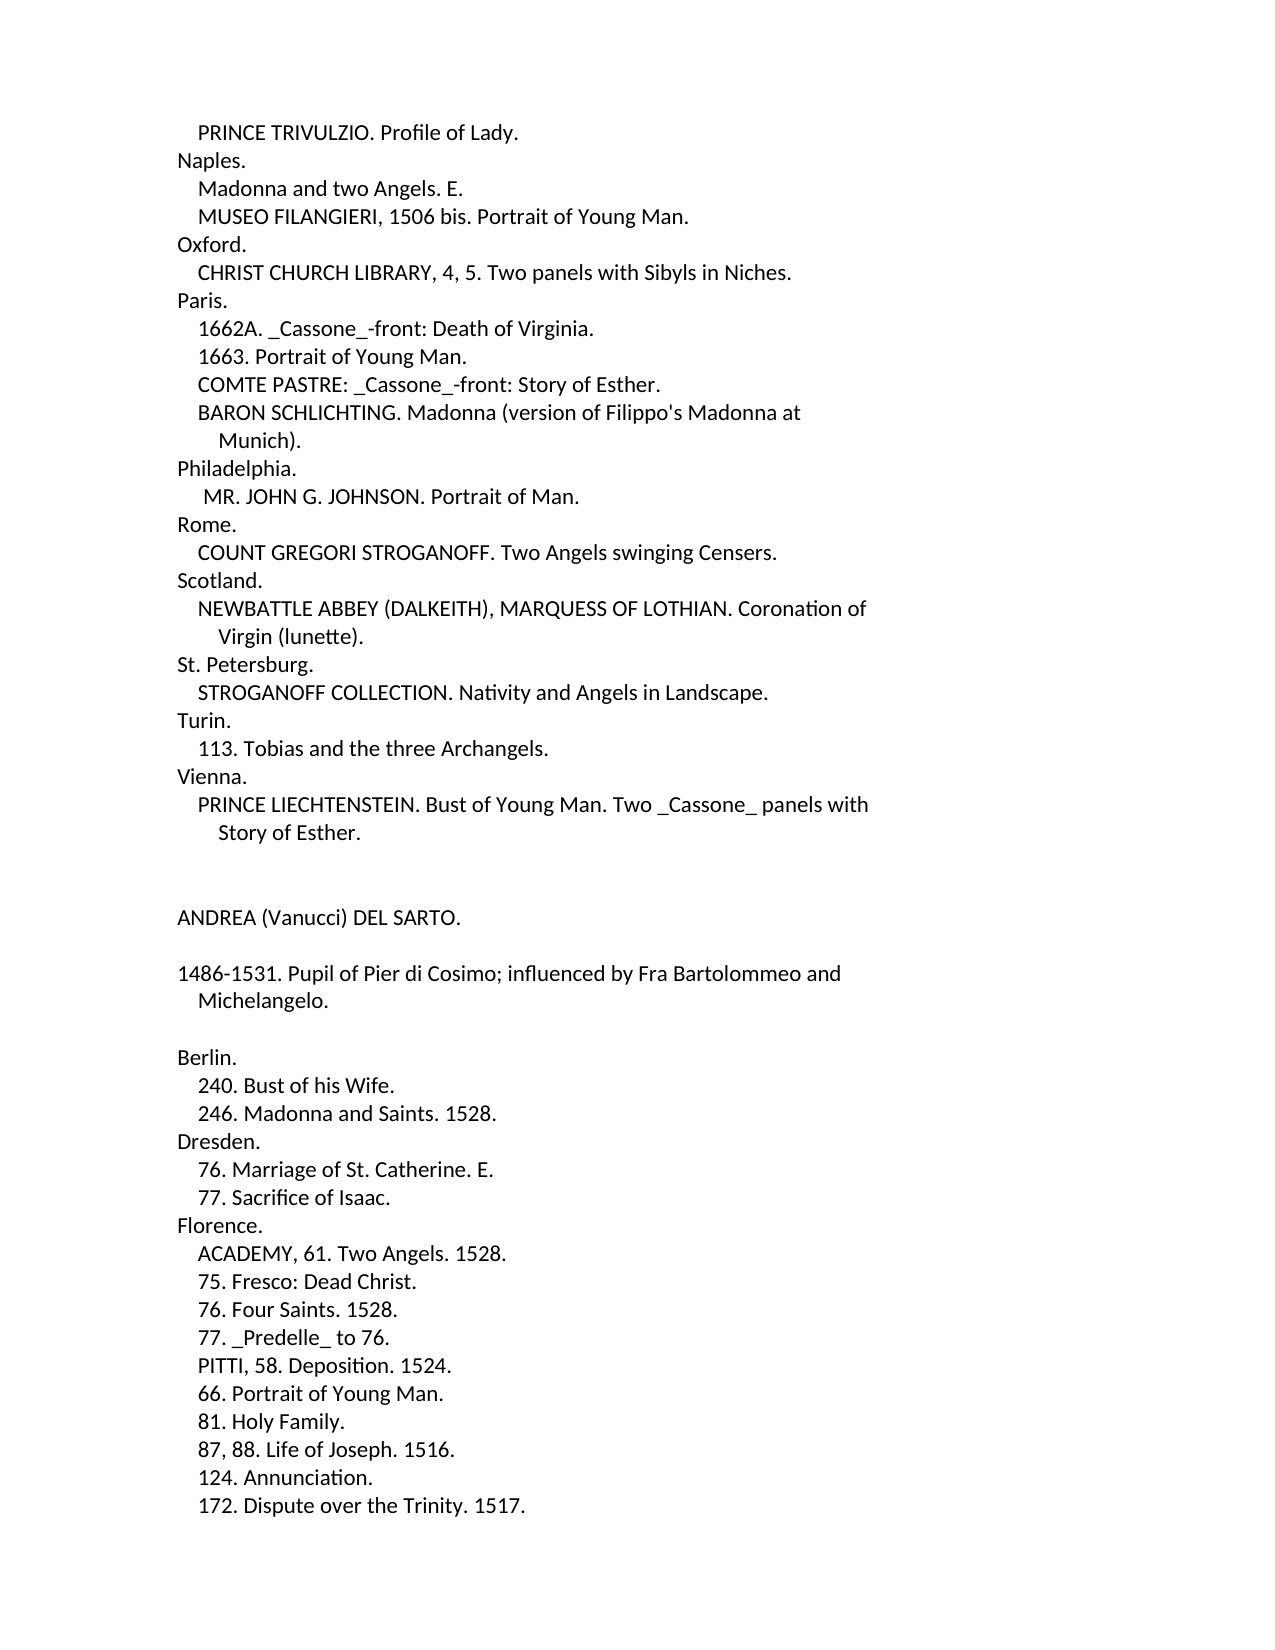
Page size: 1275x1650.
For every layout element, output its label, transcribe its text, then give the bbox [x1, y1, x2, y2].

text CHRIST CHURCH LIBRARY, 4, 5. Two panels with Sibyls in Niches. [177, 258, 1186, 286]
text 66. Portrait of Young Man. [177, 1379, 1186, 1407]
text 81. Holy Family. [177, 1407, 1186, 1435]
text 77. Sacrifice of Isaac. [177, 1183, 1186, 1211]
text COMTE PASTRE: _Cassone_-front: Story of Esther. [177, 370, 1186, 398]
text Naples. [177, 146, 1186, 174]
text 172. Dispute over the Trinity. 1517. [177, 1491, 1186, 1519]
text MR. JOHN G. JOHNSON. Portrait of Man. [177, 482, 1186, 510]
text Paris. [177, 286, 1186, 314]
text Munich). [177, 426, 1186, 454]
text MUSEO FILANGIERI, 1506 bis. Portrait of Young Man. [177, 202, 1186, 230]
text PRINCE LIECHTENSTEIN. Bust of Young Man. Two _Cassone_ panels with [177, 791, 1186, 818]
text Scotland. [177, 566, 1186, 594]
text ANDREA (Vanucci) DEL SARTO. [177, 903, 1186, 931]
text Florence. [177, 1211, 1186, 1239]
text NEWBATTLE ABBEY (DALKEITH), MARQUESS OF LOTHIAN. Coronation of [177, 594, 1186, 622]
text COUNT GREGORI STROGANOFF. Two Angels swinging Censers. [177, 538, 1186, 566]
text 76. Marriage of St. Catherine. E. [177, 1155, 1186, 1183]
text ACADEMY, 61. Two Angels. 1528. [177, 1239, 1186, 1267]
text Oxford. [177, 230, 1186, 258]
text 1662A. _Cassone_-front: Death of Virginia. [177, 314, 1186, 342]
text 1486-1531. Pupil of Pier di Cosimo; influenced by Fra Bartolommeo and [177, 959, 1186, 987]
text Turin. [177, 706, 1186, 734]
text 1663. Portrait of Young Man. [177, 342, 1186, 370]
text 76. Four Saints. 1528. [177, 1295, 1186, 1323]
text 113. Tobias and the three Archangels. [177, 734, 1186, 762]
text BARON SCHLICHTING. Madonna (version of Filippo's Madonna at [177, 398, 1186, 426]
text PITTI, 58. Deposition. 1524. [177, 1351, 1186, 1379]
text Philadelphia. [177, 454, 1186, 482]
text 75. Fresco: Dead Christ. [177, 1267, 1186, 1295]
text Dresden. [177, 1127, 1186, 1155]
text STROGANOFF COLLECTION. Nativity and Angels in Landscape. [177, 678, 1186, 706]
text PRINCE TRIVULZIO. Profile of Lady. [177, 118, 1186, 146]
text Berlin. [177, 1043, 1186, 1071]
text Virgin (lunette). [177, 622, 1186, 650]
text 87, 88. Life of Joseph. 1516. [177, 1435, 1186, 1463]
text Michelangelo. [177, 987, 1186, 1015]
text Story of Esther. [177, 818, 1186, 847]
text Madonna and two Angels. E. [177, 174, 1186, 202]
text St. Petersburg. [177, 650, 1186, 678]
text 77. _Predelle_ to 76. [177, 1323, 1186, 1351]
text Rome. [177, 510, 1186, 538]
text Vienna. [177, 762, 1186, 791]
text 124. Annunciation. [177, 1463, 1186, 1491]
text 246. Madonna and Saints. 1528. [177, 1099, 1186, 1127]
text 240. Bust of his Wife. [177, 1071, 1186, 1099]
